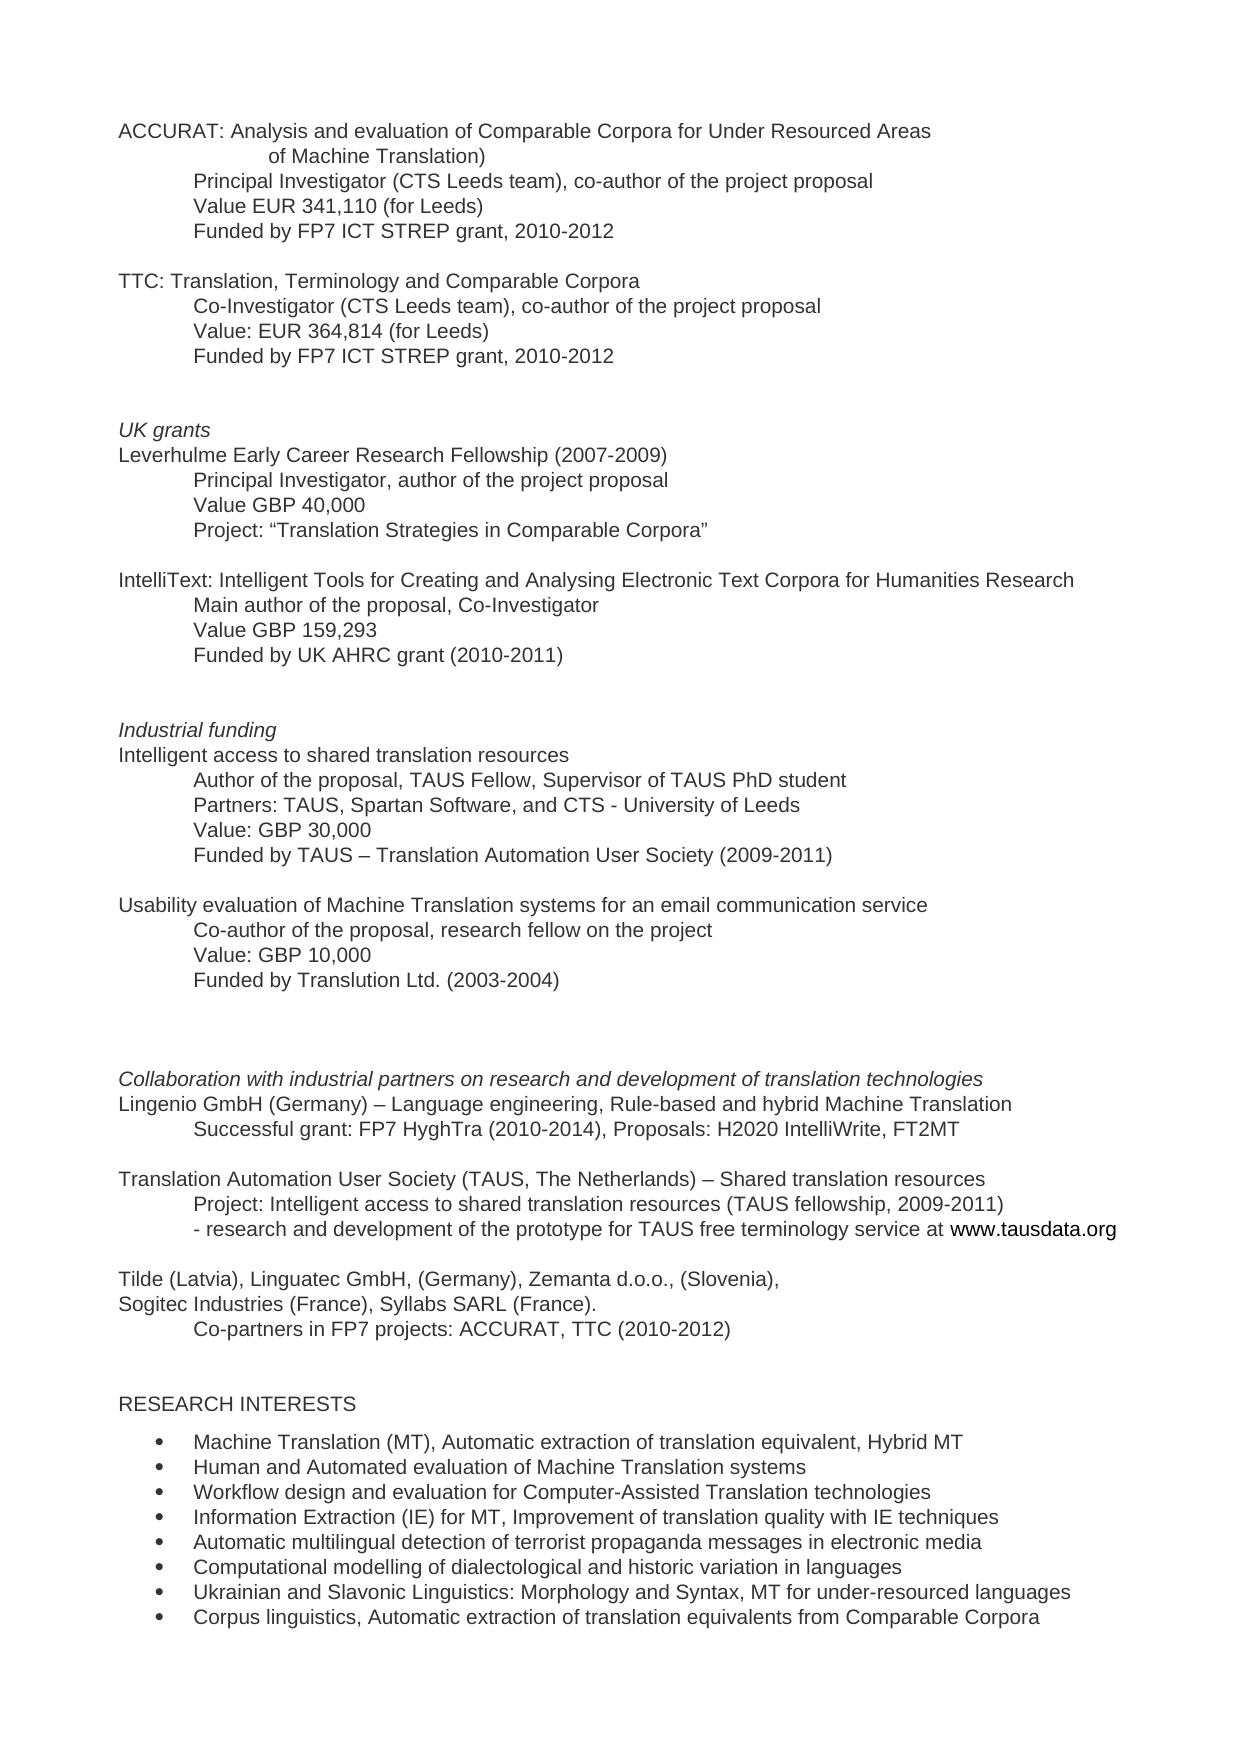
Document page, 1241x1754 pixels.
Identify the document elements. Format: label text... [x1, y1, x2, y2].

text Intelligent access to shared translation resources [118, 742, 1122, 767]
text Co-author of the proposal, research fellow on the project [118, 917, 1122, 942]
text Translation Automation User Society (TAUS, The Netherlands) – Shared translation resources [118, 1166, 1122, 1191]
list Information Extraction (IE) for MT, Improvement of translation quality with IE techniques [156, 1504, 1122, 1529]
text Principal Investigator, author of the project proposal [118, 467, 1122, 492]
text Funded by FP7 ICT STREP grant, 2010-2012 [118, 343, 1122, 368]
text Partners: TAUS, Spartan Software, and CTS - University of Leeds [118, 792, 1122, 817]
text Sogitec Industries (France), Syllabs SARL (France). [118, 1291, 1122, 1316]
text Industrial funding [118, 717, 1122, 742]
text Co-Investigator (CTS Leeds team), co-author of the project proposal [118, 293, 1122, 318]
text Funded by TAUS – Translation Automation User Society (2009-2011) [118, 842, 1122, 867]
text Value: GBP 30,000 [118, 817, 1122, 842]
list Corpus linguistics, Automatic extraction of translation equivalents from Comparable Corpora [156, 1604, 1122, 1629]
text TTC: Translation, Terminology and Comparable Corpora [118, 268, 1122, 293]
text Funded by UK AHRC grant (2010-2011) [118, 642, 1122, 667]
text Leverhulme Early Career Research Fellowship (2007-2009) [118, 442, 1122, 467]
text Value EUR 341,110 (for Leeds) [118, 193, 1122, 218]
text Project: “Translation Strategies in Comparable Corpora” [118, 517, 1122, 542]
text Collaboration with industrial partners on research and development of translation technologies [118, 1066, 1122, 1091]
text Project: Intelligent access to shared translation resources (TAUS fellowship, 2009-2011) [118, 1191, 1122, 1216]
subtitle RESEARCH INTERESTS [118, 1391, 1122, 1416]
text Value GBP 159,293 [118, 617, 1122, 642]
text Author of the proposal, TAUS Fellow, Supervisor of TAUS PhD student [118, 767, 1122, 792]
text Funded by FP7 ICT STREP grant, 2010-2012 [118, 218, 1122, 243]
text Main author of the proposal, Co-Investigator [118, 592, 1122, 617]
text Co-partners in FP7 projects: ACCURAT, TTC (2010-2012) [118, 1316, 1122, 1341]
text Tilde (Latvia), Linguatec GmbH, (Germany), Zemanta d.o.o., (Slovenia), [118, 1266, 1122, 1291]
text IntelliText: Intelligent Tools for Creating and Analysing Electronic Text Corpora for Humanities Research [118, 567, 1122, 592]
text Usability evaluation of Machine Translation systems for an email communication service [118, 892, 1122, 917]
list Automatic multilingual detection of terrorist propaganda messages in electronic media [156, 1529, 1122, 1554]
text Successful grant: FP7 HyghTra (2010-2014), Proposals: H2020 IntelliWrite, FT2MT [118, 1116, 1122, 1141]
text Funded by Translution Ltd. (2003-2004) [118, 967, 1122, 992]
list Computational modelling of dialectological and historic variation in languages [156, 1554, 1122, 1579]
text Principal Investigator (CTS Leeds team), co-author of the project proposal [118, 168, 1122, 193]
list Ukrainian and Slavonic Linguistics: Morphology and Syntax, MT for under-resourced languages [156, 1579, 1122, 1604]
text Value: EUR 364,814 (for Leeds) [118, 318, 1122, 343]
list Human and Automated evaluation of Machine Translation systems [156, 1454, 1122, 1479]
text Lingenio GmbH (Germany) – Language engineering, Rule-based and hybrid Machine Translation [118, 1091, 1122, 1116]
text ACCURAT: Analysis and evaluation of Comparable Corpora for Under Resourced Areas [118, 118, 1122, 143]
list Workflow design and evaluation for Computer-Assisted Translation technologies [156, 1479, 1122, 1504]
text Value GBP 40,000 [118, 492, 1122, 517]
text Value: GBP 10,000 [118, 942, 1122, 967]
text of Machine Translation) [118, 143, 1122, 168]
text - research and development of the prototype for TAUS free terminology service at www.tausdata.org [118, 1216, 1122, 1241]
text UK grants [118, 417, 1122, 442]
list Machine Translation (MT), Automatic extraction of translation equivalent, Hybrid MT [156, 1429, 1122, 1454]
